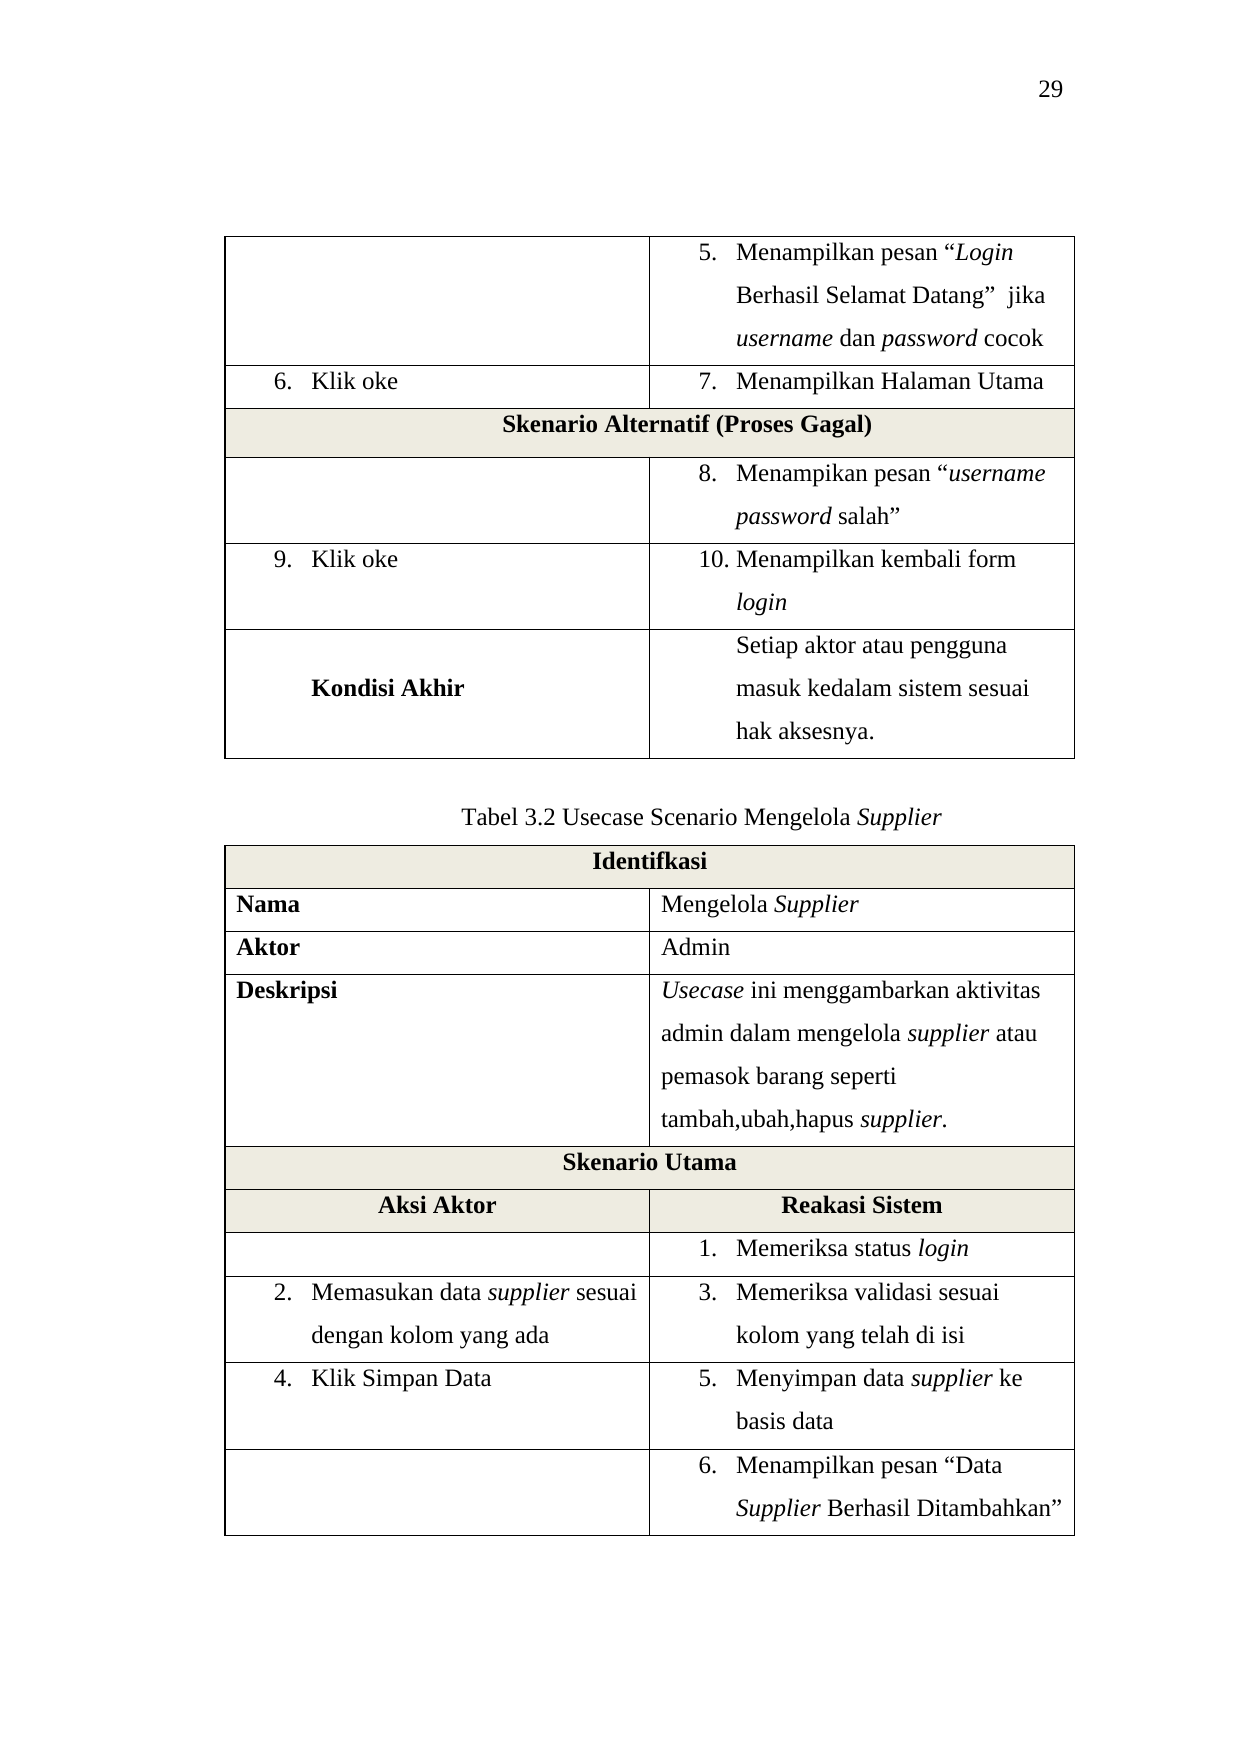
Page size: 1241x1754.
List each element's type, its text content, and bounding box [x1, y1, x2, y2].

table_cell [226, 458, 649, 543]
table_cell Skenario Alternatif (Proses Gagal) [226, 409, 1074, 457]
table_cell [226, 1450, 649, 1535]
table_header Identifkasi [226, 846, 1074, 888]
table_cell [226, 237, 649, 365]
table_cell Menampikan pesan “username password salah” [650, 458, 1074, 543]
table_cell Klik Simpan Data [226, 1363, 649, 1449]
table_cell [226, 1233, 649, 1276]
table_cell Usecase ini menggambarkan aktivitas admin dalam mengelola supplier atau pemasok barang seperti tambah,ubah,hapus supplier. [650, 975, 1074, 1146]
table_cell Menyimpan data supplier ke basis data [650, 1363, 1074, 1449]
table_cell Kondisi Akhir [226, 630, 649, 758]
table_cell Klik oke [226, 544, 649, 629]
table_cell Menampilkan Halaman Utama [650, 366, 1074, 408]
table_cell Klik oke [226, 366, 649, 408]
table_cell Setiap aktor atau pengguna masuk kedalam sistem sesuai hak aksesnya. [650, 630, 1074, 758]
table_cell Reakasi Sistem [650, 1190, 1074, 1232]
table_cell Memasukan data supplier sesuai dengan kolom yang ada [226, 1277, 649, 1362]
subtitle Tabel 3.2 Usecase Scenario Mengelola Supplier [461, 802, 1063, 831]
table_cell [650, 1450, 1074, 1535]
table_cell Skenario Utama [226, 1147, 1074, 1189]
table_cell Aktor [226, 932, 649, 974]
table_cell Memeriksa status login [650, 1233, 1074, 1276]
table_cell Aksi Aktor [226, 1190, 649, 1232]
table_cell Memeriksa validasi sesuai kolom yang telah di isi [650, 1277, 1074, 1362]
table_cell Nama [226, 889, 649, 931]
table_cell Deskripsi [226, 975, 649, 1146]
table_cell Admin [650, 932, 1074, 974]
table_cell Menampilkan kembali form login [650, 544, 1074, 629]
table_cell Menampilkan pesan “Login Berhasil Selamat Datang” jika username dan password cocok [650, 237, 1074, 365]
table_cell Mengelola Supplier [650, 889, 1074, 931]
